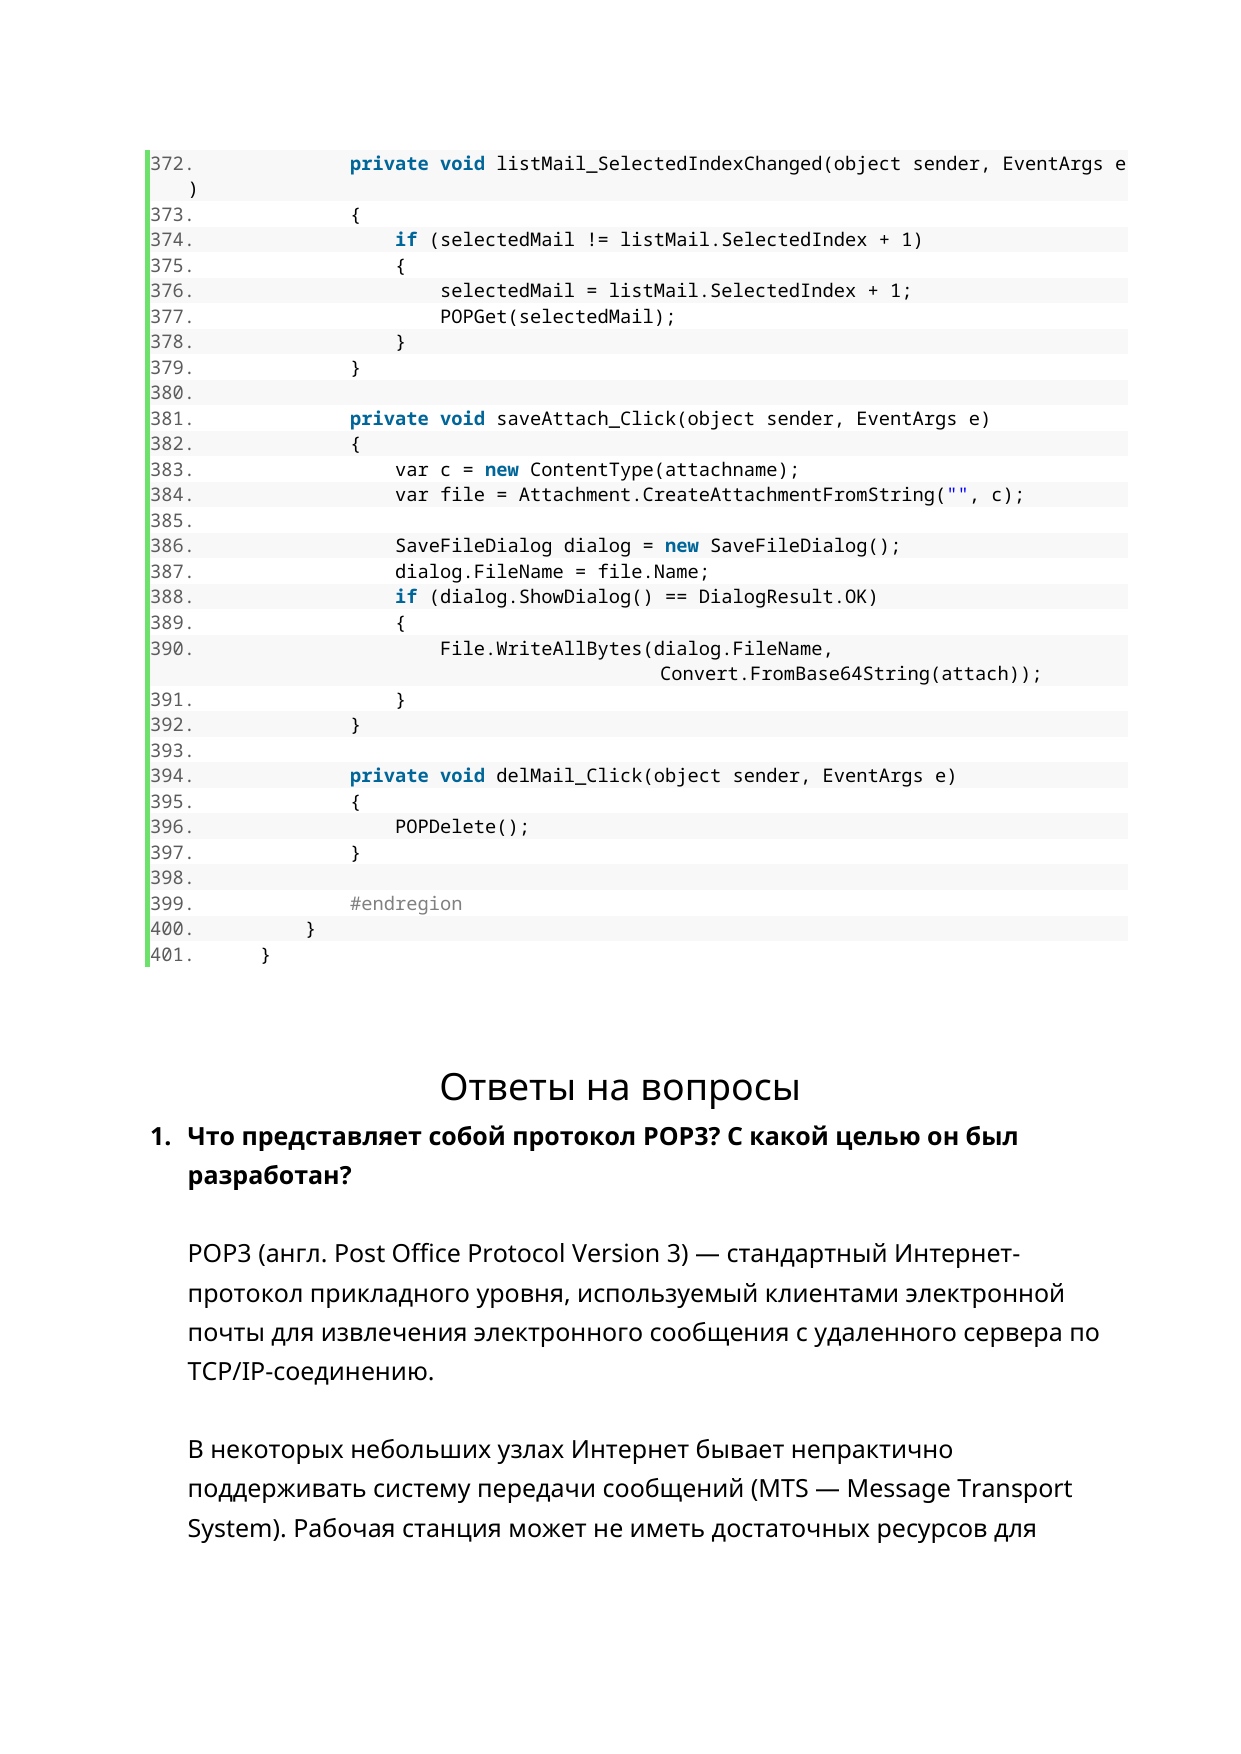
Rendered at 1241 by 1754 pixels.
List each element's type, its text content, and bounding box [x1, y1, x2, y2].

list } [150, 941, 1128, 967]
list var c = new ContentType(attachname); [150, 456, 1128, 482]
list } [150, 686, 1128, 711]
list if (selectedMail != listMail.SelectedIndex + 1) [150, 227, 1128, 252]
list POPGet(selectedMail); [150, 303, 1128, 329]
list { [150, 788, 1128, 813]
subtitle Ответы на вопросы [112, 1060, 1128, 1111]
list { [150, 431, 1128, 456]
list private void saveAttach_Click(object sender, EventArgs e) [150, 405, 1128, 431]
list #endregion [150, 890, 1128, 916]
list { [150, 201, 1128, 227]
list } [150, 329, 1128, 354]
list File.WriteAllBytes(dialog.FileName, Convert.FromBase64String(attach)); [150, 635, 1128, 686]
list } [150, 711, 1128, 737]
list dialog.FileName = file.Name; [150, 558, 1128, 584]
list { [150, 252, 1128, 278]
list POPDelete(); [150, 813, 1128, 839]
list private void listMail_SelectedIndexChanged(object sender, EventArgs e) [150, 150, 1128, 201]
list } [150, 916, 1128, 941]
list } [150, 354, 1128, 380]
list { [150, 609, 1128, 635]
list var file = Attachment.CreateAttachmentFromString("", c); [150, 482, 1128, 507]
list SaveFileDialog dialog = new SaveFileDialog(); [150, 533, 1128, 558]
list selectedMail = listMail.SelectedIndex + 1; [150, 278, 1128, 303]
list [187, 1432, 1128, 1544]
list } [150, 839, 1128, 864]
list private void delMail_Click(object sender, EventArgs e) [150, 762, 1128, 788]
list if (dialog.ShowDialog() == DialogResult.OK) [150, 584, 1128, 609]
list Что представляет собой протокол POP3? С какой целью он был разработан? POP3 (англ. Post Office Protocol Version 3) — стандартный Интернет-протокол прикладного уровня, используемый клиентами электронной почты для извлечения электронного сообщения с удаленного сервера по TCP/IP-соединению. [150, 1119, 1128, 1388]
